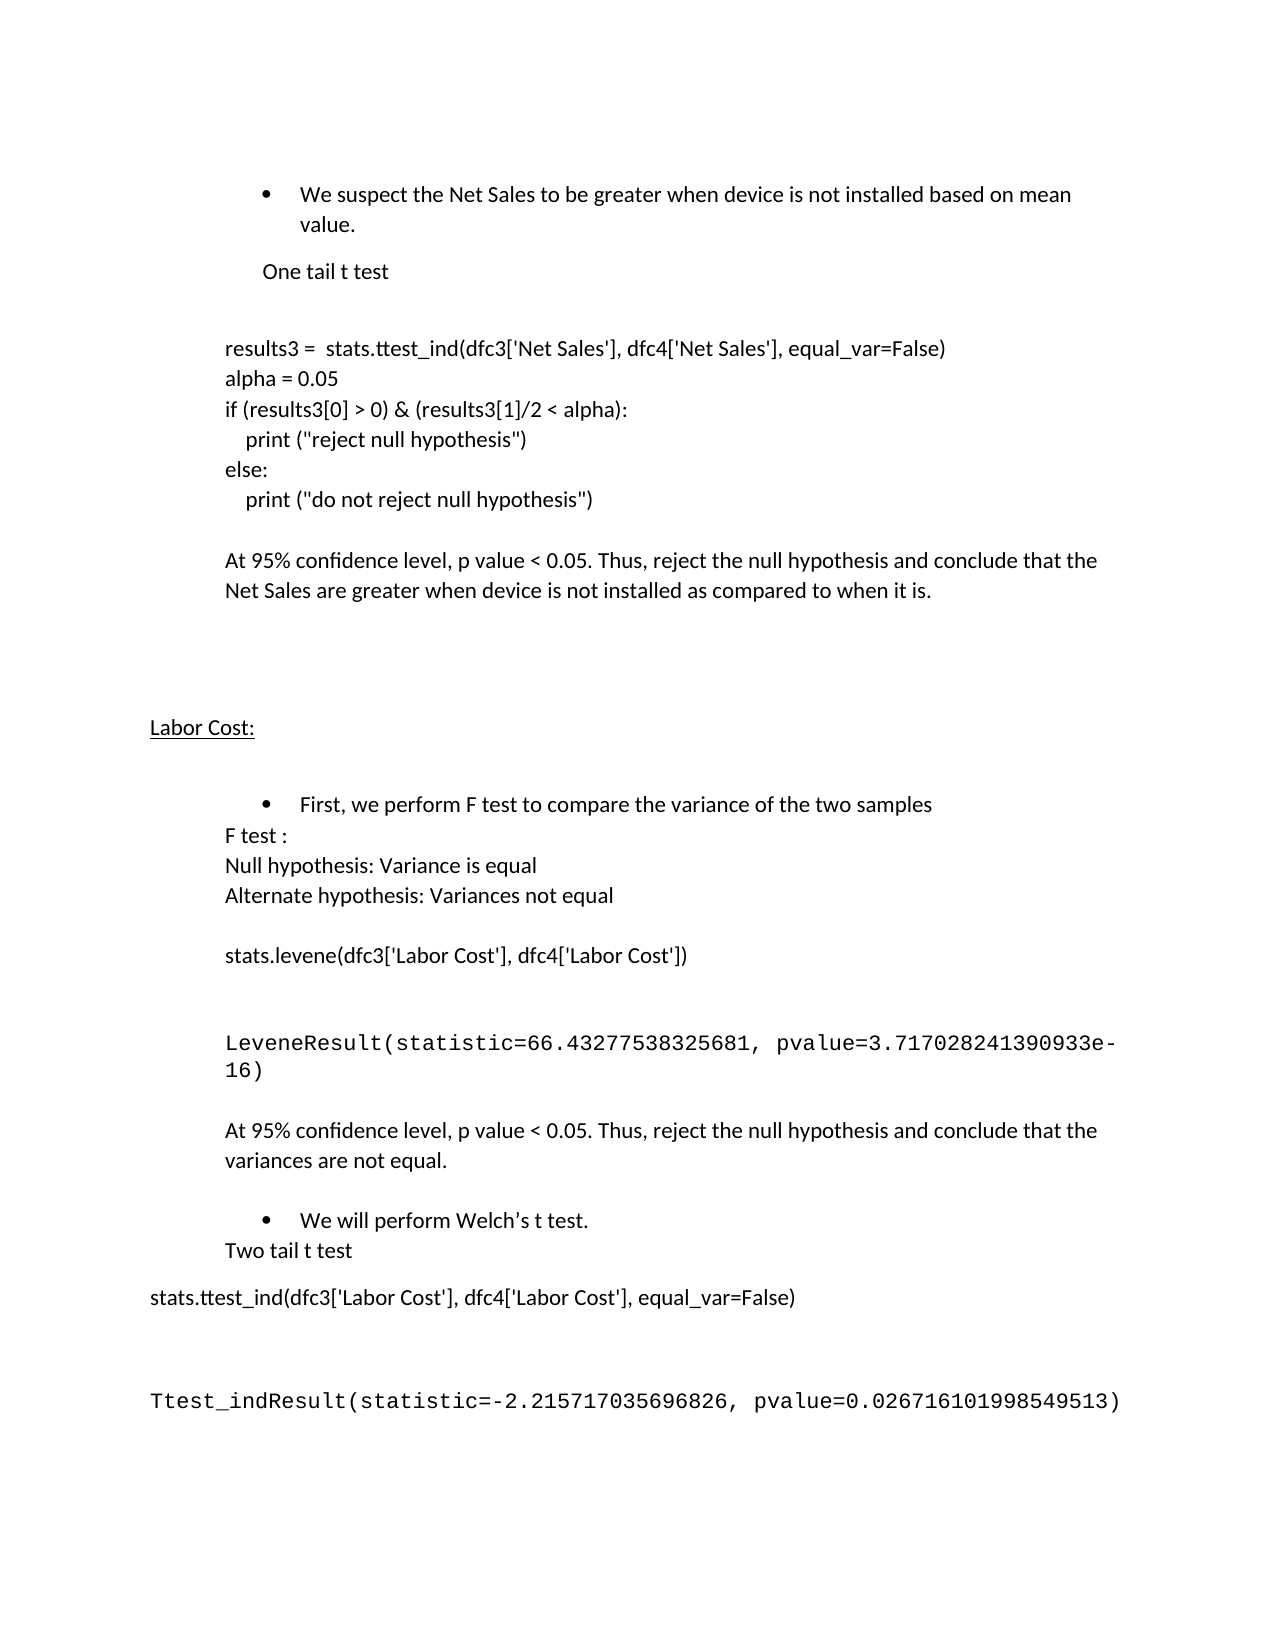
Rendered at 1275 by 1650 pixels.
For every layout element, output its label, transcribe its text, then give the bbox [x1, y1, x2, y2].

list At 95% confidence level, p value < 0.05. Thus, reject the null hypothesis and conclude that the variances are not equal. [225, 1116, 1125, 1174]
list Two tail t test [225, 1237, 1125, 1265]
text Labor Cost: [150, 713, 1125, 742]
list We suspect the Net Sales to be greater when device is not installed based on mean value. [262, 180, 1125, 238]
list stats.levene(dfc3['Labor Cost'], dfc4['Labor Cost']) LeveneResult(statistic=66.43277538325681, pvalue=3.717028241390933e-16) [225, 942, 1125, 1084]
list else: [225, 455, 1125, 483]
list At 95% confidence level, p value < 0.05. Thus, reject the null hypothesis and conclude that the Net Sales are greater when device is not installed as compared to when it is. [225, 546, 1125, 604]
list First, we perform F test to compare the variance of the two samples [262, 791, 1125, 819]
text One tail t test [262, 257, 1125, 285]
list F test : [225, 821, 1125, 849]
list print ("do not reject null hypothesis") [225, 485, 1125, 513]
list We will perform Welch’s t test. [262, 1206, 1125, 1234]
list Alternate hypothesis: Variances not equal [225, 881, 1125, 909]
list alpha = 0.05 [225, 364, 1125, 393]
text stats.ttest_ind(dfc3['Labor Cost'], dfc4['Labor Cost'], equal_var=False) [150, 1283, 1125, 1312]
list results3 = stats.ttest_ind(dfc3['Net Sales'], dfc4['Net Sales'], equal_var=False) [225, 334, 1125, 362]
list Null hypothesis: Variance is equal [225, 851, 1125, 879]
list if (results3[0] > 0) & (results3[1]/2 < alpha): [225, 395, 1125, 423]
text Ttest_indResult(statistic=-2.215717035696826, pvalue=0.026716101998549513) [150, 1330, 1125, 1415]
list print ("reject null hypothesis") [225, 425, 1125, 453]
